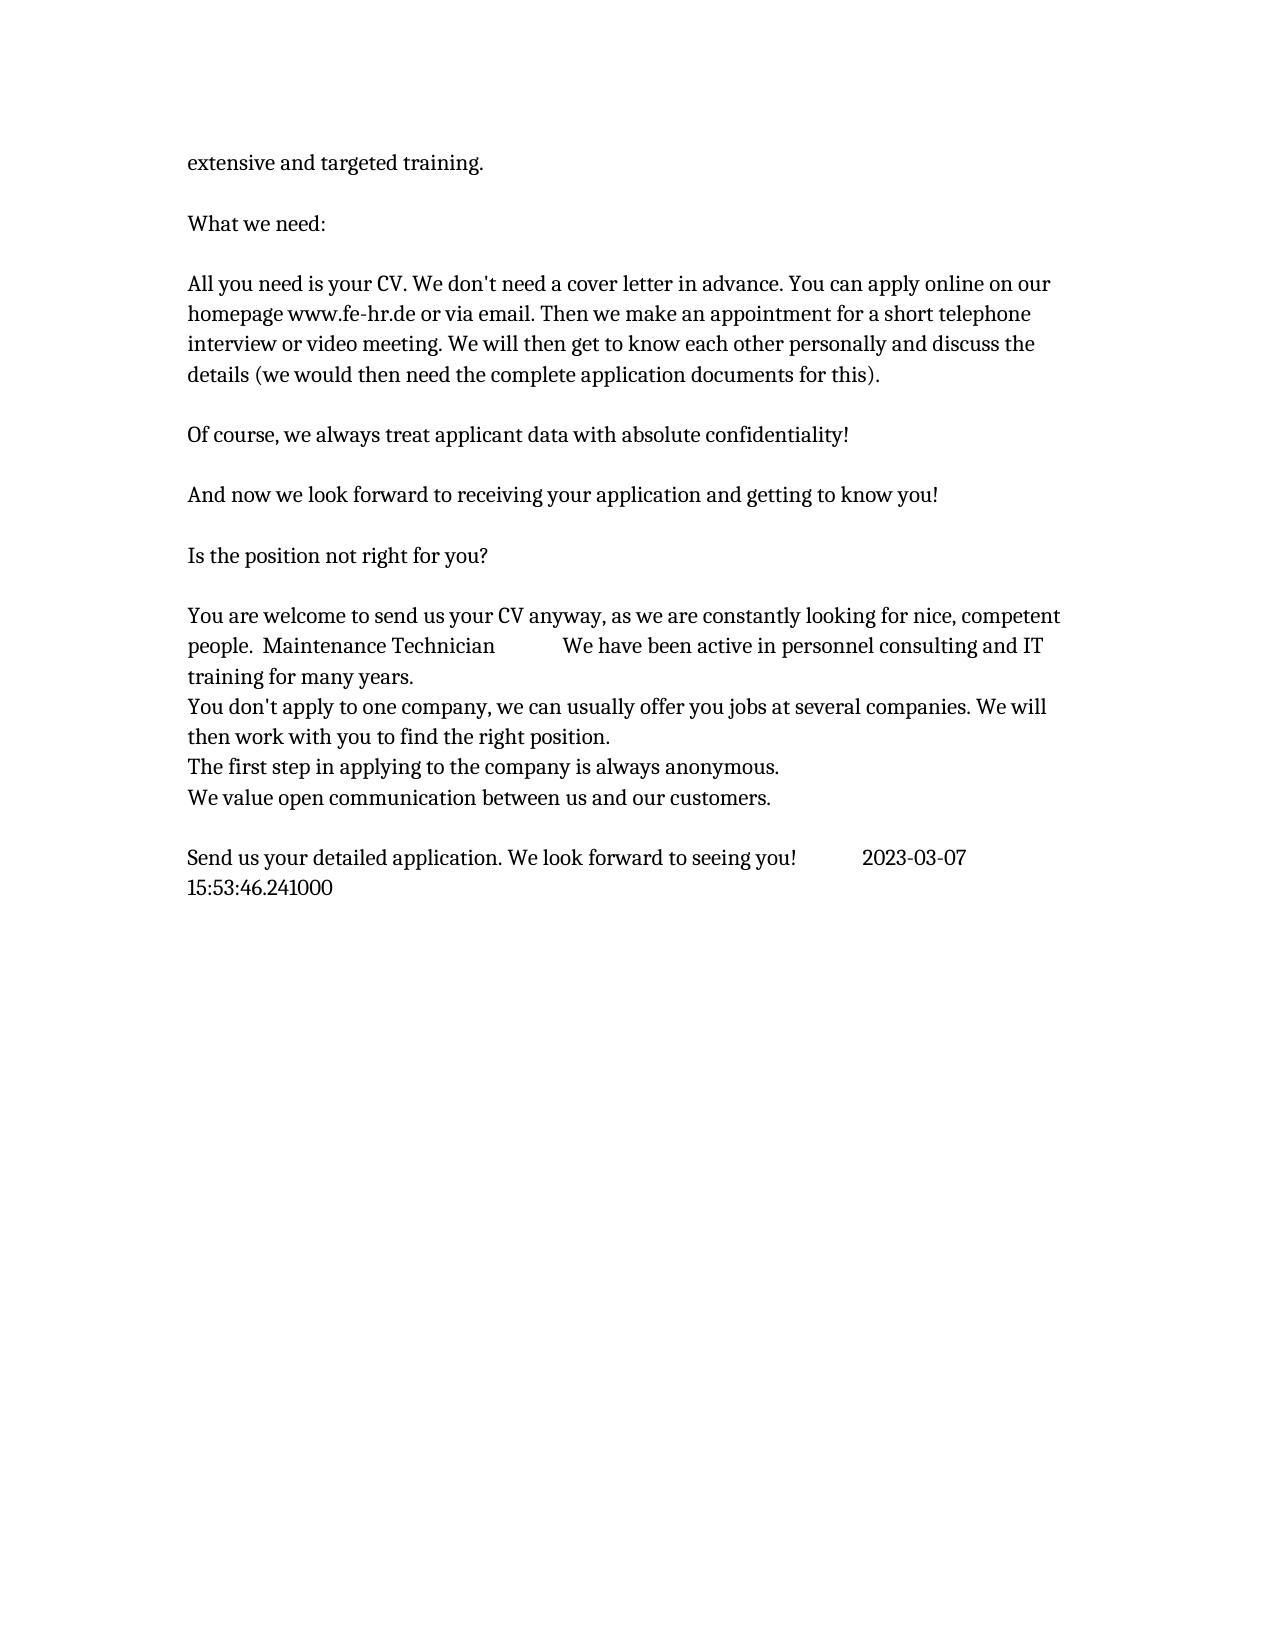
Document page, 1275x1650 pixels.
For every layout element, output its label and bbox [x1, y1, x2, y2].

text [187, 150, 1087, 932]
